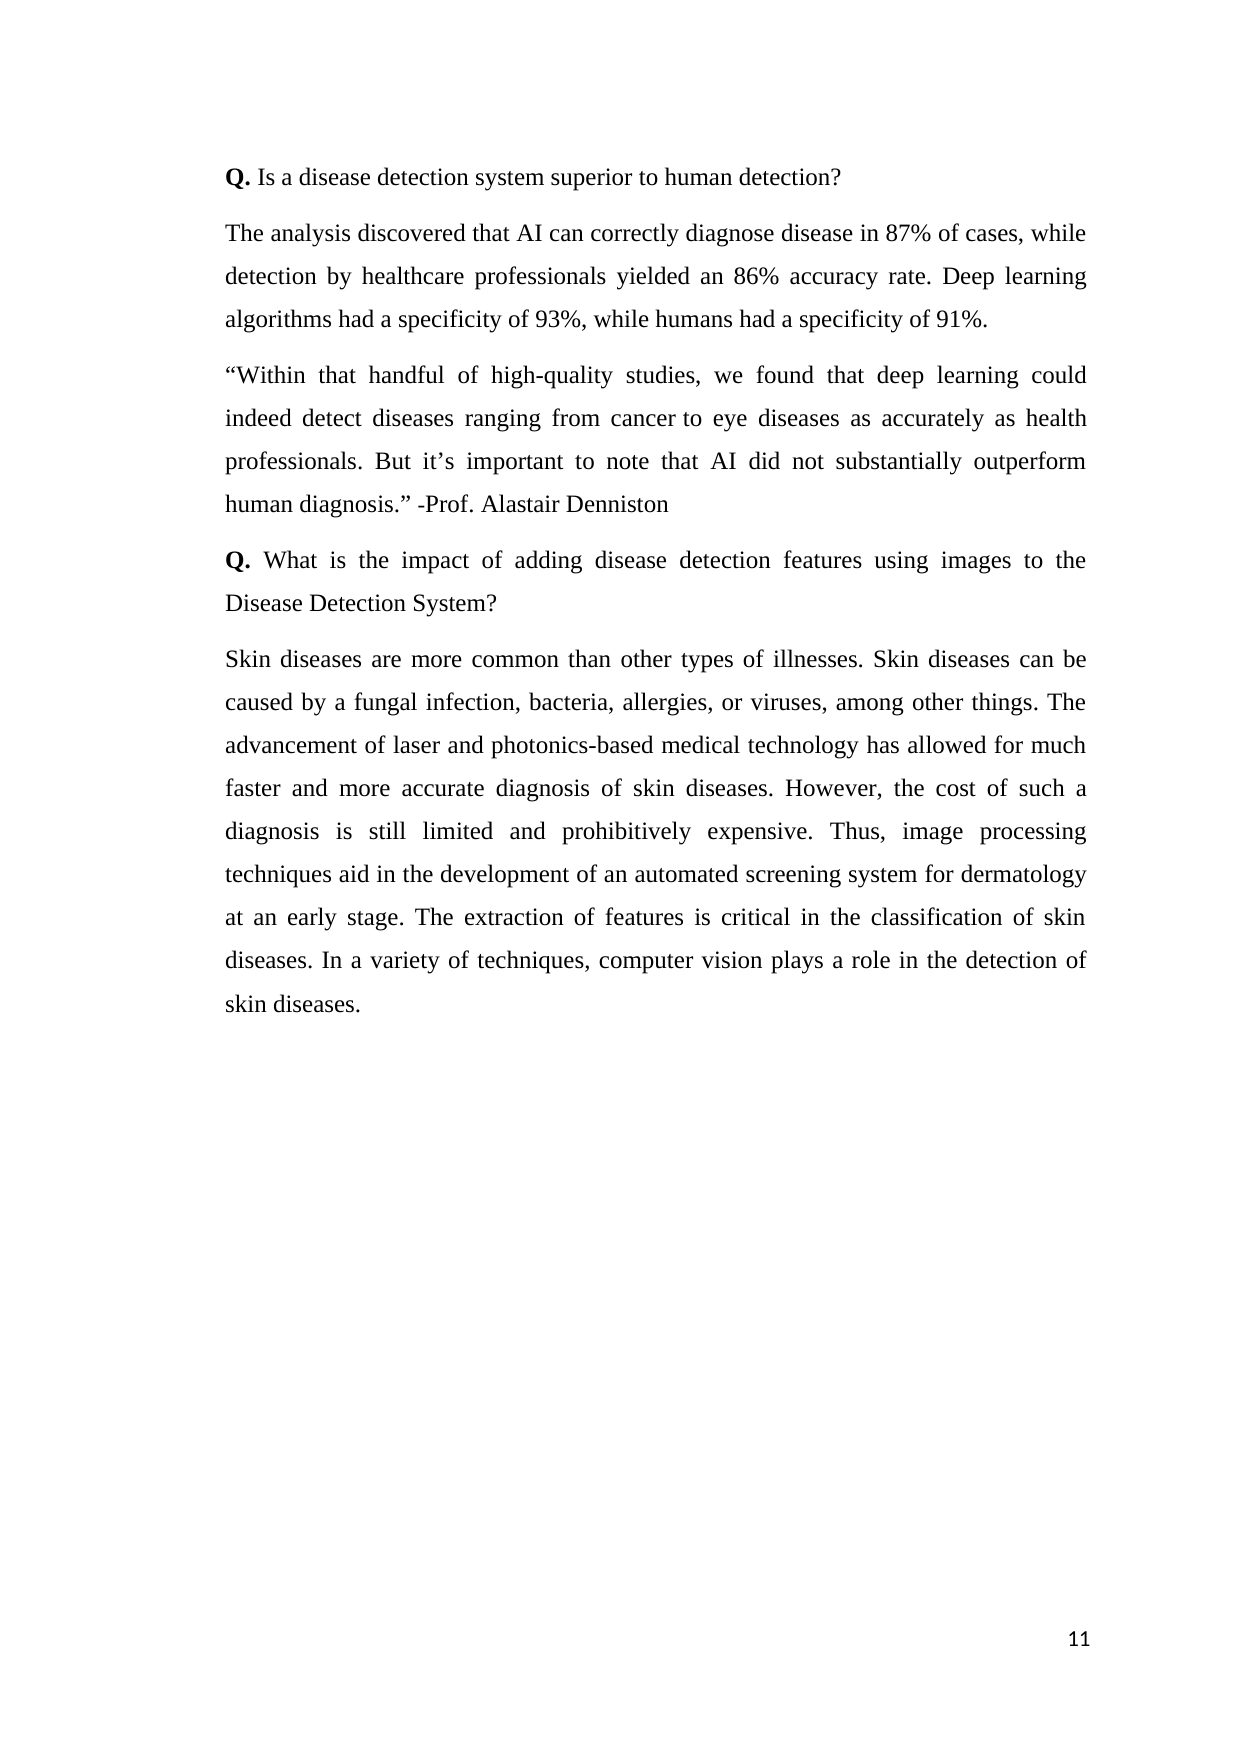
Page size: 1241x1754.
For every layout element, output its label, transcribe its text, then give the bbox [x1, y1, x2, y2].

text “Within that handful of high-quality studies, we found that deep learning could indeed detect diseases ranging from cancer to eye diseases as accurately as health professionals. But it’s important to note that AI did not substantially outperform human diagnosis.” -Prof. Alastair Denniston [225, 360, 1087, 518]
text Skin diseases are more common than other types of illnesses. Skin diseases can be caused by a fungal infection, bacteria, allergies, or viruses, among other things. The advancement of laser and photonics-based medical technology has allowed for much faster and more accurate diagnosis of skin diseases. However, the cost of such a diagnosis is still limited and prohibitively expensive. Thus, image processing techniques aid in the development of an automated screening system for dermatology at an early stage. The extraction of features is critical in the classification of skin diseases. In a variety of techniques, computer vision plays a role in the detection of skin diseases. [225, 644, 1087, 1017]
text Q. Is a disease detection system superior to human detection? [225, 162, 1087, 191]
text The analysis discovered that AI can correctly diagnose disease in 87% of cases, while detection by healthcare professionals yielded an 86% accuracy rate. Deep learning algorithms had a specificity of 93%, while humans had a specificity of 91%. [225, 218, 1087, 333]
text Q. What is the impact of adding disease detection features using images to the Disease Detection System? [225, 545, 1087, 617]
